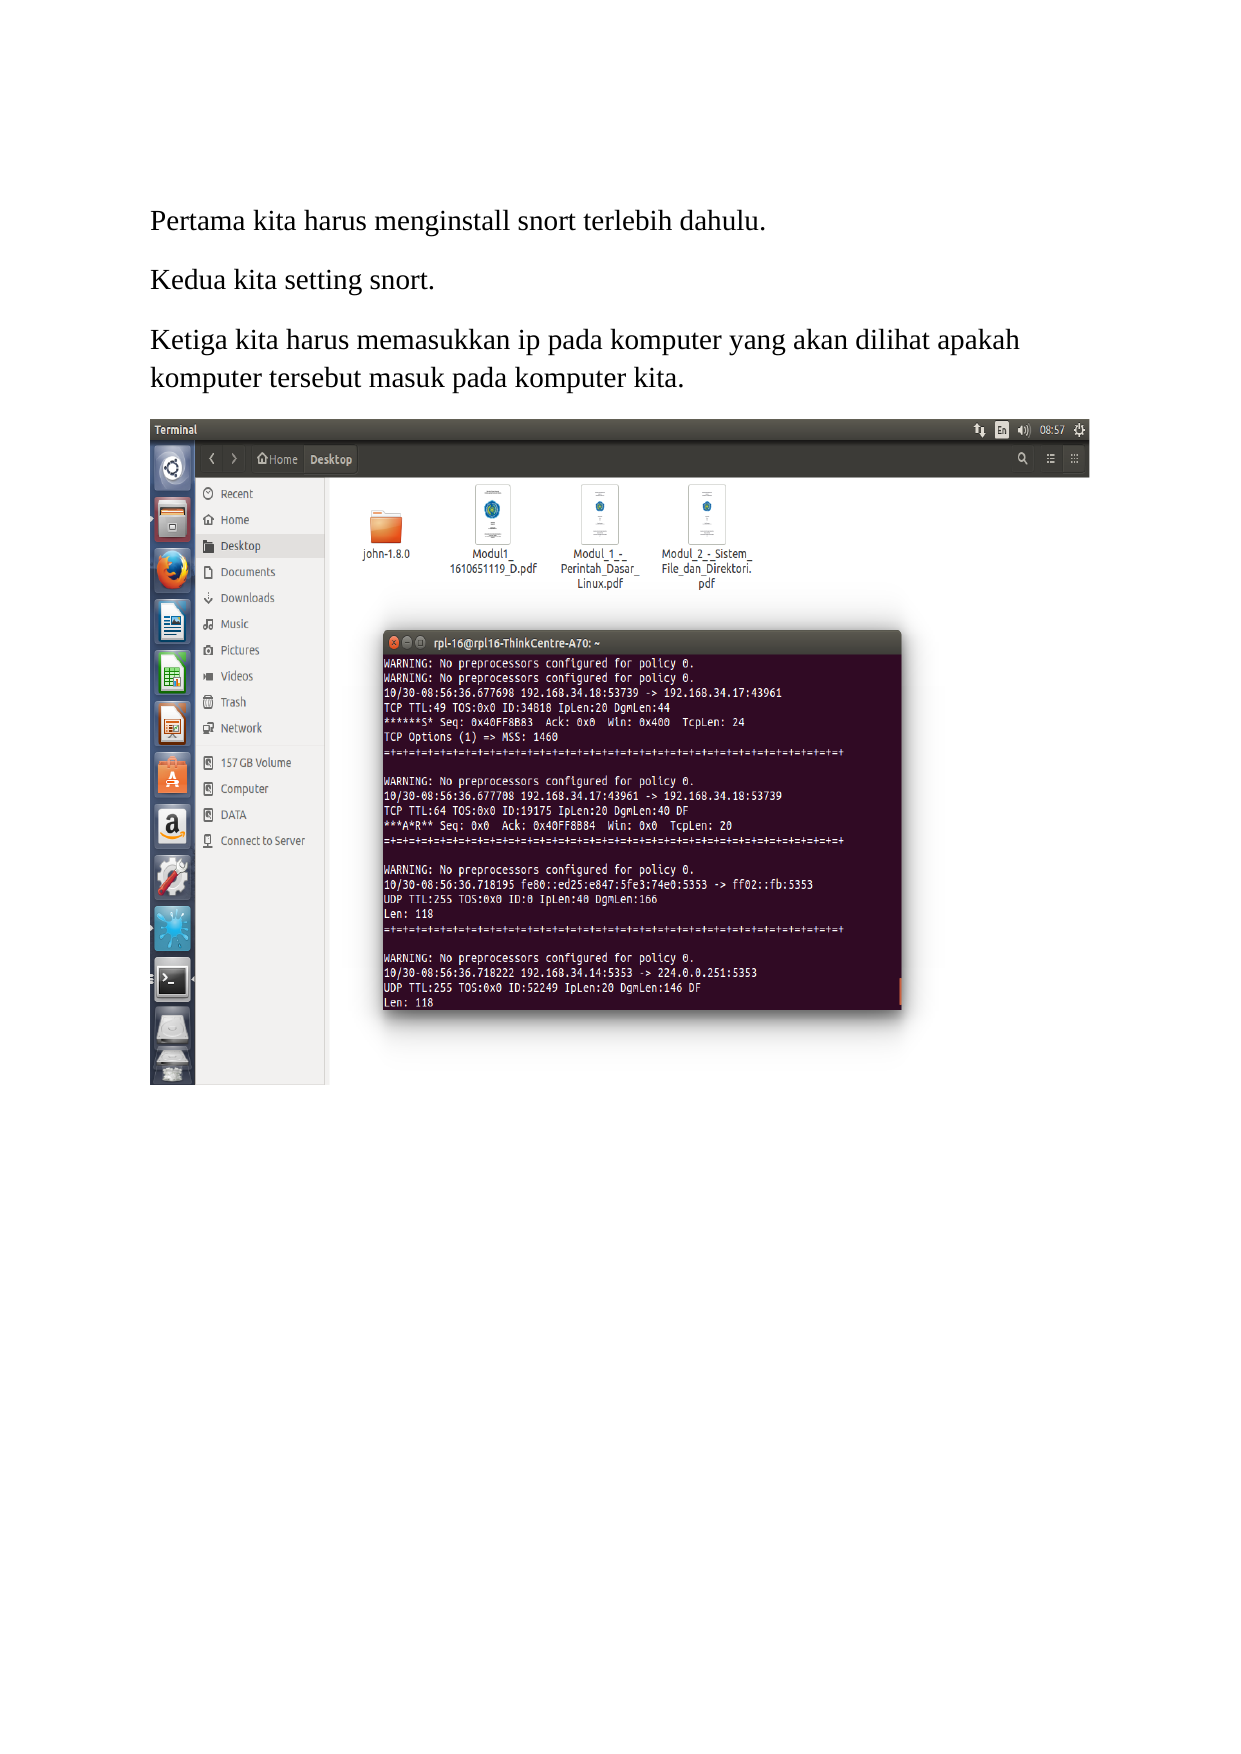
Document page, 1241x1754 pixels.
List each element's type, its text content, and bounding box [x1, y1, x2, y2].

picture [150, 419, 1090, 1085]
text Pertama kita harus menginstall snort terlebih dahulu. [150, 203, 1090, 237]
text Kedua kita setting snort. [150, 262, 1090, 296]
text Ketiga kita harus memasukkan ip pada komputer yang akan dilihat apakah komputer tersebut masuk pada komputer kita. [150, 322, 1090, 394]
